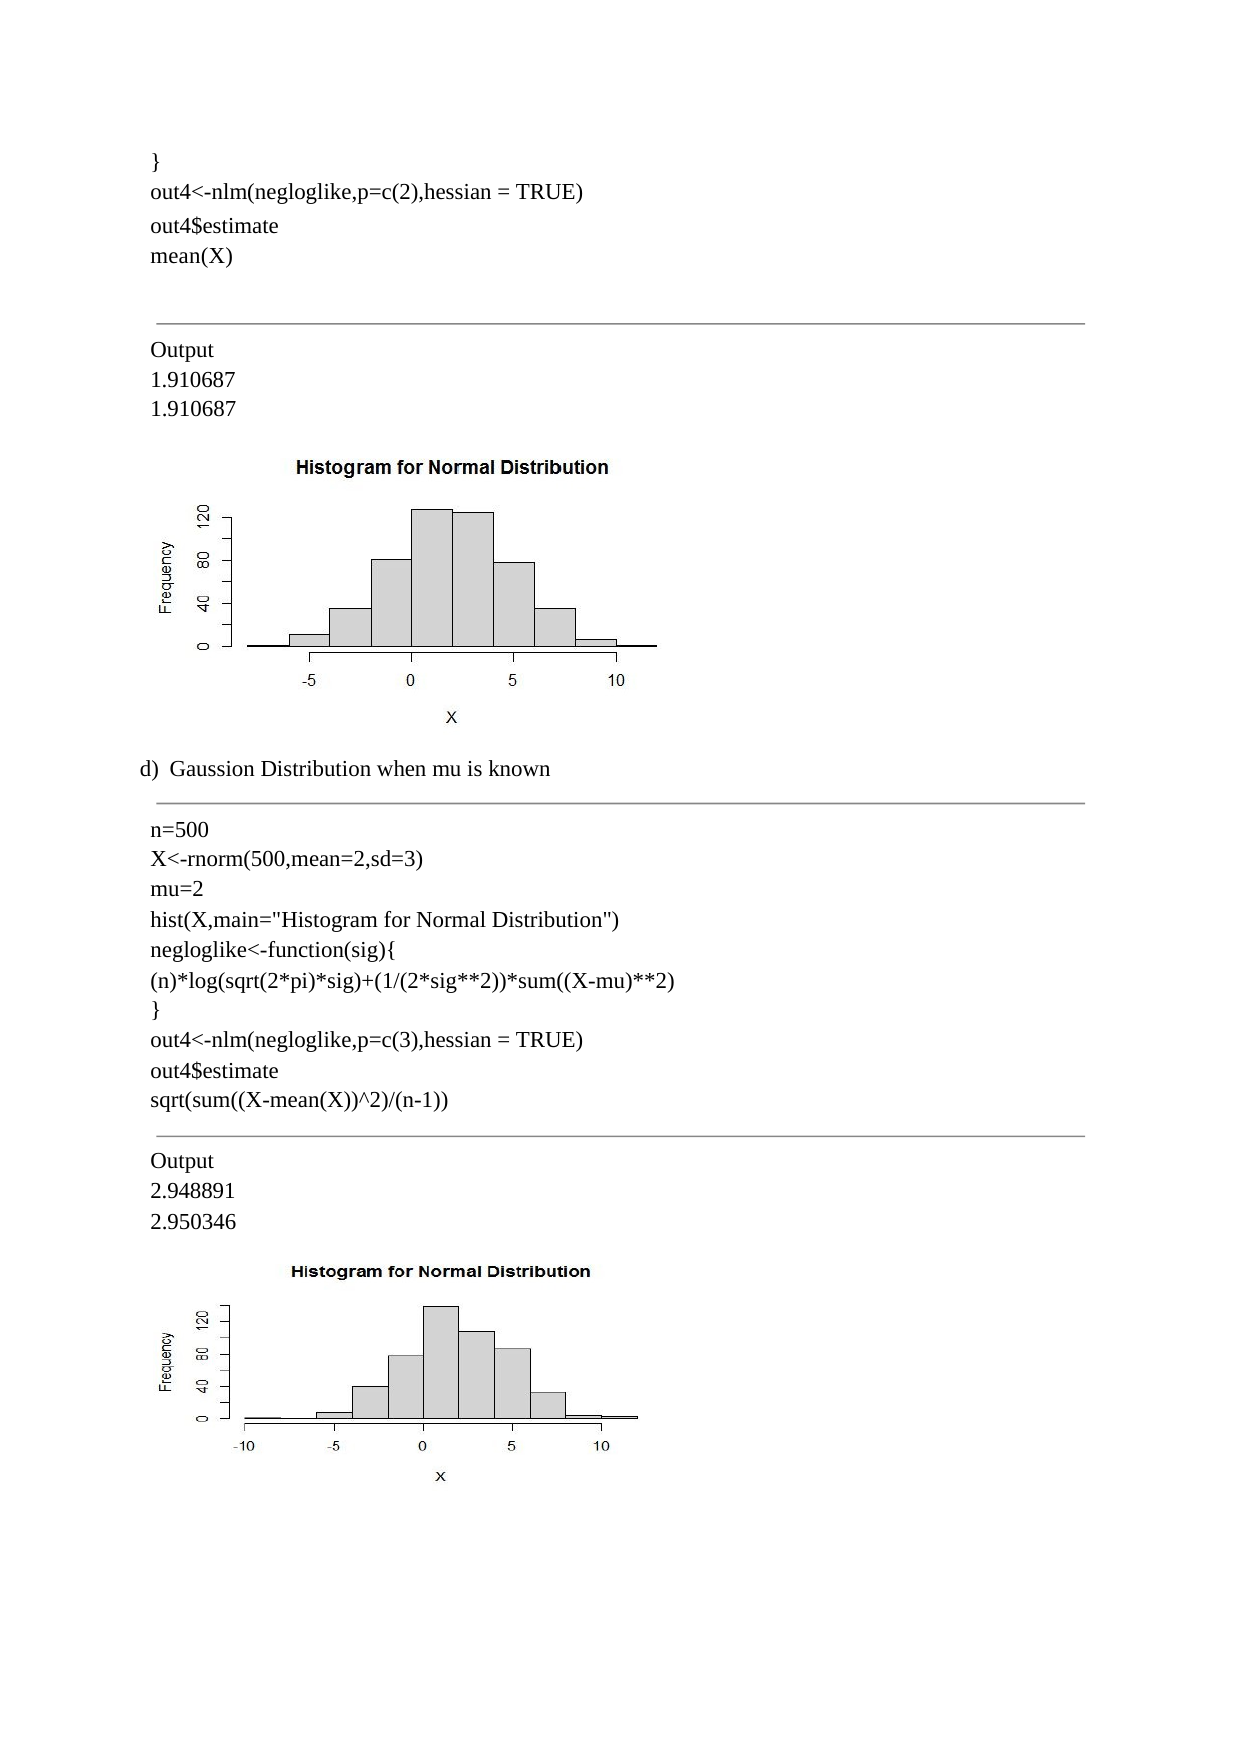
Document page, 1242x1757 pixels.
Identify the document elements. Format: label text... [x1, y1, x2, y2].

text n=500 [150, 816, 1067, 842]
text sqrt(sum((X-mean(X))^2)/(n-1)) [150, 1088, 1067, 1112]
text out4<-nlm(negloglike,p=c(3),hessian = TRUE) out4$estimate [150, 1026, 586, 1083]
text hist(X,main="Histogram for Normal Distribution") negloglike<-function(sig){ (n)*log(sqrt(2*pi)*sig)+(1/(2*sig**2))*sum((X-mu)**2) [150, 906, 687, 993]
text } [150, 148, 1067, 174]
text Output 1.910687 [150, 336, 247, 392]
text 1.910687 [150, 395, 1067, 422]
text Output 2.948891 [150, 1147, 237, 1203]
picture [153, 1264, 641, 1491]
text X<-rnorm(500,mean=2,sd=3) mu=2 [150, 846, 425, 902]
text 2.950346 [150, 1208, 1067, 1234]
text mean(X) [150, 242, 1067, 268]
text } [150, 997, 1067, 1022]
text out4$estimate [150, 212, 840, 238]
text out4<-nlm(negloglike,p=c(2),hessian = TRUE) [150, 178, 840, 205]
picture [153, 458, 662, 735]
